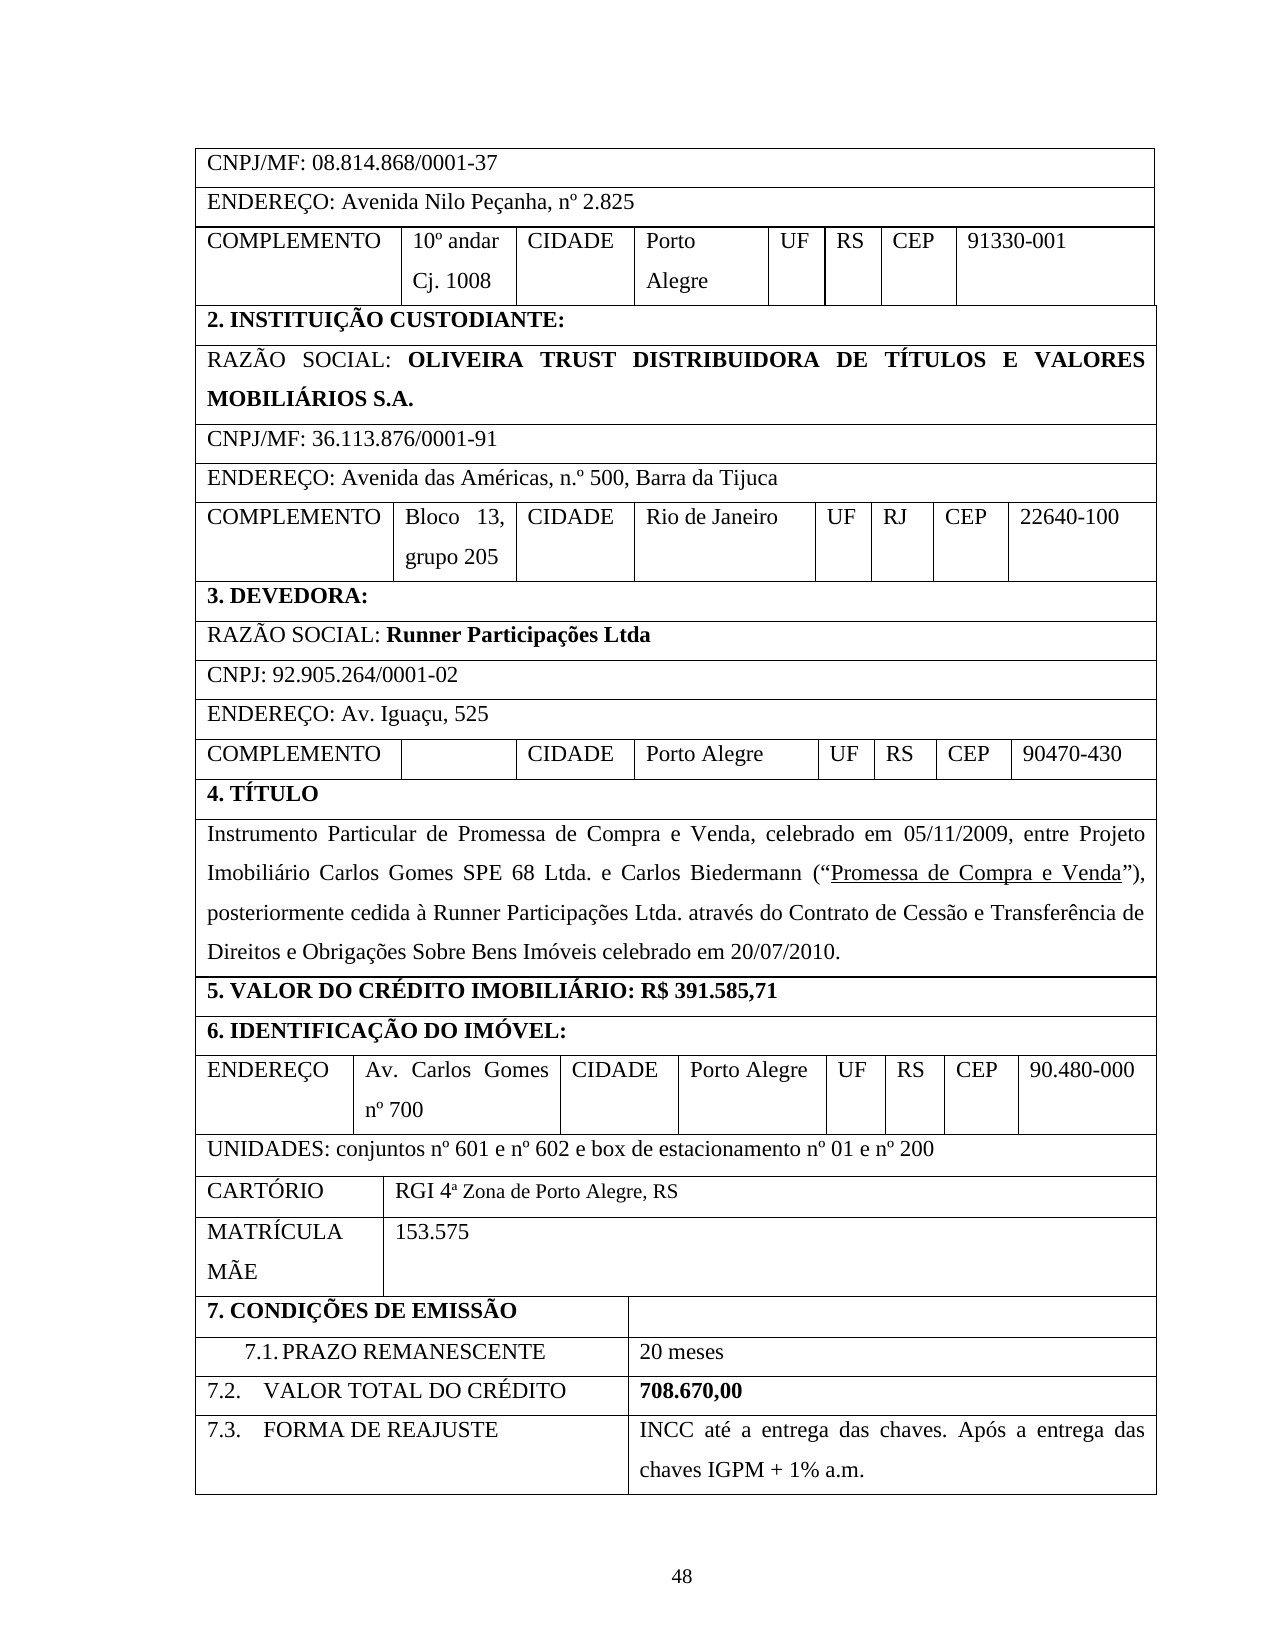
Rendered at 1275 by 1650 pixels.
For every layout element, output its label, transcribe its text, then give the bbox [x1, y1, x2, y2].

table_cell RAZÃO SOCIAL: OLIVEIRA TRUST DISTRIBUIDORA DE TÍTULOS E VALORES MOBILIÁRIOS S.A. [196, 346, 1156, 423]
table_cell RS [886, 1056, 944, 1134]
table_cell CIDADE [517, 228, 634, 305]
table_cell 20 meses [629, 1338, 1156, 1376]
table_cell 708.670,00 [629, 1377, 1156, 1415]
table_cell 3. DEVEDORA: [196, 582, 1156, 621]
table_cell ENDEREÇO: Avenida das Américas, n.º 500, Barra da Tijuca [196, 464, 1156, 502]
table_cell 90.480-000 [1019, 1056, 1156, 1134]
table_cell Bloco 13, grupo 205 [394, 503, 516, 581]
table_cell UF [816, 503, 871, 581]
table_cell COMPLEMENTO [196, 228, 401, 305]
table_cell 6. IDENTIFICAÇÃO DO IMÓVEL: [196, 1017, 1156, 1055]
table_cell 90470-430 [1012, 740, 1156, 779]
table_cell Porto Alegre [635, 228, 768, 305]
table_cell UNIDADES: conjuntos nº 601 e nº 602 e box de estacionamento nº 01 e nº 200 [196, 1135, 1156, 1176]
table_cell RS [826, 228, 881, 305]
table_cell UF [827, 1056, 885, 1134]
table_cell ENDEREÇO: Av. Iguaçu, 525 [196, 700, 1156, 739]
table_cell CEP [937, 740, 1011, 779]
table_cell CEP [934, 503, 1008, 581]
table_cell ENDEREÇO: Avenida Nilo Peçanha, nº 2.825 [196, 188, 1154, 226]
table_cell RAZÃO SOCIAL: Runner Participações Ltda [196, 622, 1156, 660]
table_cell CIDADE [561, 1056, 678, 1134]
table_cell 22640-100 [1009, 503, 1156, 581]
table_cell RGI 4ª Zona de Porto Alegre, RS [384, 1177, 1156, 1217]
table_cell 2. INSTITUIÇÃO CUSTODIANTE: [196, 306, 1156, 345]
table_cell Rio de Janeiro [635, 503, 815, 581]
table_cell Porto Alegre [635, 740, 818, 779]
table_cell CEP [945, 1056, 1018, 1134]
table_cell 7. CONDIÇÕES DE EMISSÃO [196, 1297, 628, 1337]
table_cell Av. Carlos Gomes nº 700 [354, 1056, 560, 1134]
table_cell 4. TÍTULO [196, 780, 1156, 818]
table_cell 91330-001 [957, 228, 1154, 305]
table_cell CIDADE [517, 503, 634, 581]
table_cell MATRÍCULA MÃE [196, 1218, 383, 1296]
table_cell [402, 740, 516, 779]
table_cell [629, 1297, 1156, 1337]
table_cell 153.575 [384, 1218, 1156, 1296]
table_cell FORMA DE REAJUSTE [196, 1416, 628, 1494]
table_cell 10º andar Cj. 1008 [402, 228, 516, 305]
table_cell ENDEREÇO [196, 1056, 353, 1134]
table_cell 5. VALOR DO CRÉDITO IMOBILIÁRIO: R$ 391.585,71 [196, 978, 1156, 1016]
table_cell INCC até a entrega das chaves. Após a entrega das chaves IGPM + 1% a.m. [629, 1416, 1156, 1494]
table_cell Instrumento Particular de Promessa de Compra e Venda, celebrado em 05/11/2009, entre Projeto Imobiliário Carlos Gomes SPE 68 Ltda. e Carlos Biedermann (“Promessa de Compra e Venda”), posteriormente cedida à Runner Participações Ltda. através do Contrato de Cessão e Transferência de Direitos e Obrigações Sobre Bens Imóveis celebrado em 20/07/2010. [196, 820, 1156, 976]
table_cell CEP [882, 228, 956, 305]
table_cell CNPJ/MF: 08.814.868/0001-37 [196, 149, 1154, 187]
table_cell RS [875, 740, 936, 779]
table_cell RJ [872, 503, 933, 581]
table_cell CIDADE [517, 740, 634, 779]
table_cell UF [819, 740, 874, 779]
table_cell CNPJ/MF: 36.113.876/0001-91 [196, 425, 1156, 463]
table_cell CARTÓRIO [196, 1177, 383, 1217]
table_cell COMPLEMENTO [196, 740, 401, 779]
table_cell UF [769, 228, 824, 305]
table_cell COMPLEMENTO [196, 503, 393, 581]
table_cell Porto Alegre [679, 1056, 826, 1134]
table_cell VALOR TOTAL DO CRÉDITO [196, 1377, 628, 1415]
table_cell PRAZO REMANESCENTE [196, 1338, 628, 1376]
table_cell CNPJ: 92.905.264/0001-02 [196, 661, 1156, 699]
